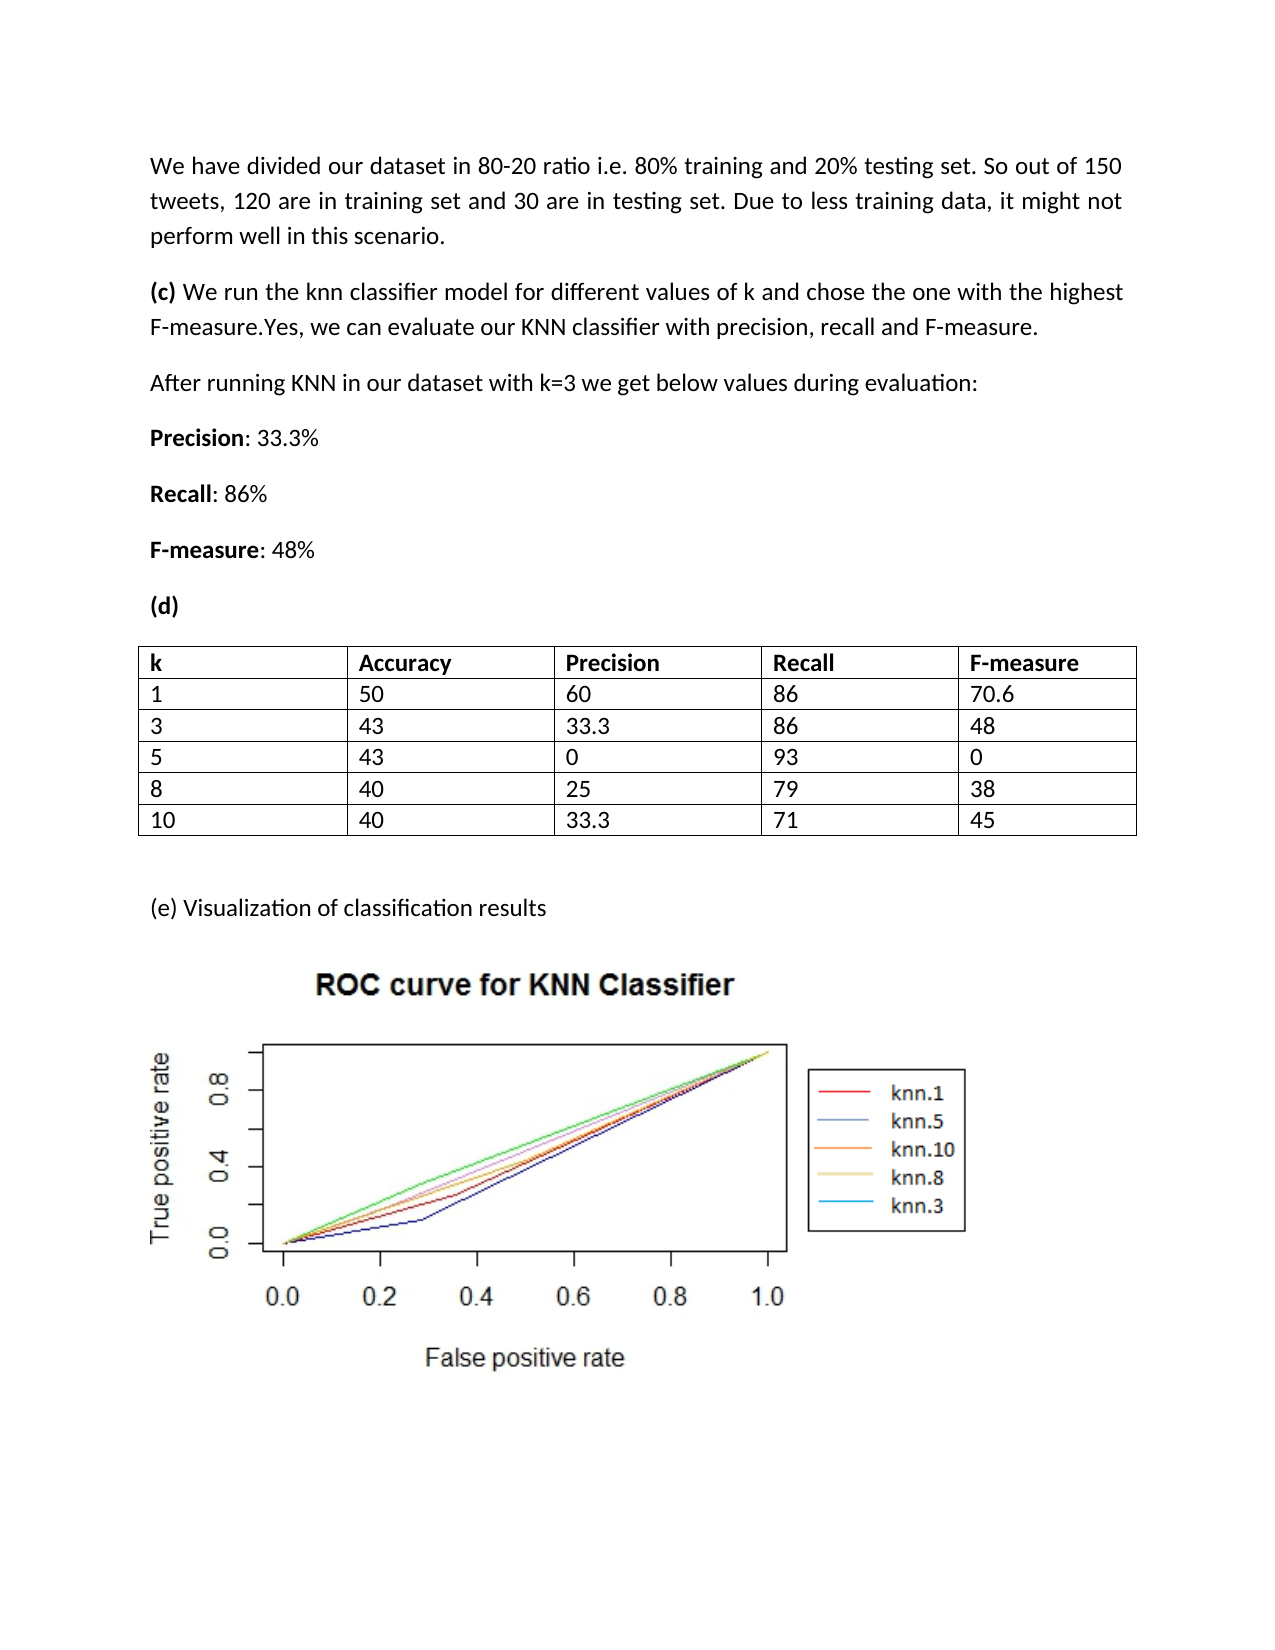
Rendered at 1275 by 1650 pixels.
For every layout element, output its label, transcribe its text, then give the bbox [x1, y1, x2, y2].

text We have divided our dataset in 80-20 ratio i.e. 80% training and 20% testing set. So out of 150 tweets, 120 are in training set and 30 are in testing set. Due to less training data, it might not perform well in this scenario. [150, 150, 1125, 251]
table_cell 3 [139, 710, 347, 741]
table_cell 93 [762, 742, 958, 772]
text Precision: 33.3% [150, 422, 1125, 453]
table_cell 40 [348, 773, 554, 804]
table_header Accuracy [348, 647, 554, 677]
table_cell 43 [348, 742, 554, 772]
text (c) We run the knn classifier model for different values of k and chose the one with the highest F-measure.Yes, we can evaluate our KNN classifier with precision, recall and F-measure. [150, 276, 1125, 341]
table_header k [139, 647, 347, 677]
text (d) [150, 590, 1125, 621]
table_cell 71 [762, 805, 958, 835]
table_cell 25 [555, 773, 761, 804]
table_header F-measure [959, 647, 1136, 677]
table_cell 45 [959, 805, 1136, 835]
table_cell 86 [762, 679, 958, 709]
table_cell 10 [139, 805, 347, 835]
table_cell 33.3 [555, 710, 761, 741]
table_header Precision [555, 647, 761, 677]
table_cell 5 [139, 742, 347, 772]
table_cell 79 [762, 773, 958, 804]
text (e) Visualization of classification results [150, 892, 1125, 923]
table_cell 38 [959, 773, 1136, 804]
table_cell 60 [555, 679, 761, 709]
text Recall: 86% [150, 478, 1125, 509]
text F-measure: 48% [150, 534, 1125, 565]
table_cell 70.6 [959, 679, 1136, 709]
table_cell 48 [959, 710, 1136, 741]
table_cell 0 [555, 742, 761, 772]
table_cell 33.3 [555, 805, 761, 835]
table_cell 8 [139, 773, 347, 804]
text After running KNN in our dataset with k=3 we get below values during evaluation: [150, 367, 1125, 397]
picture [150, 947, 1016, 1395]
table_cell 40 [348, 805, 554, 835]
table_cell 1 [139, 679, 347, 709]
table_cell 43 [348, 710, 554, 741]
table_cell 86 [762, 710, 958, 741]
table_cell 50 [348, 679, 554, 709]
table_header Recall [762, 647, 958, 677]
table_cell 0 [959, 742, 1136, 772]
